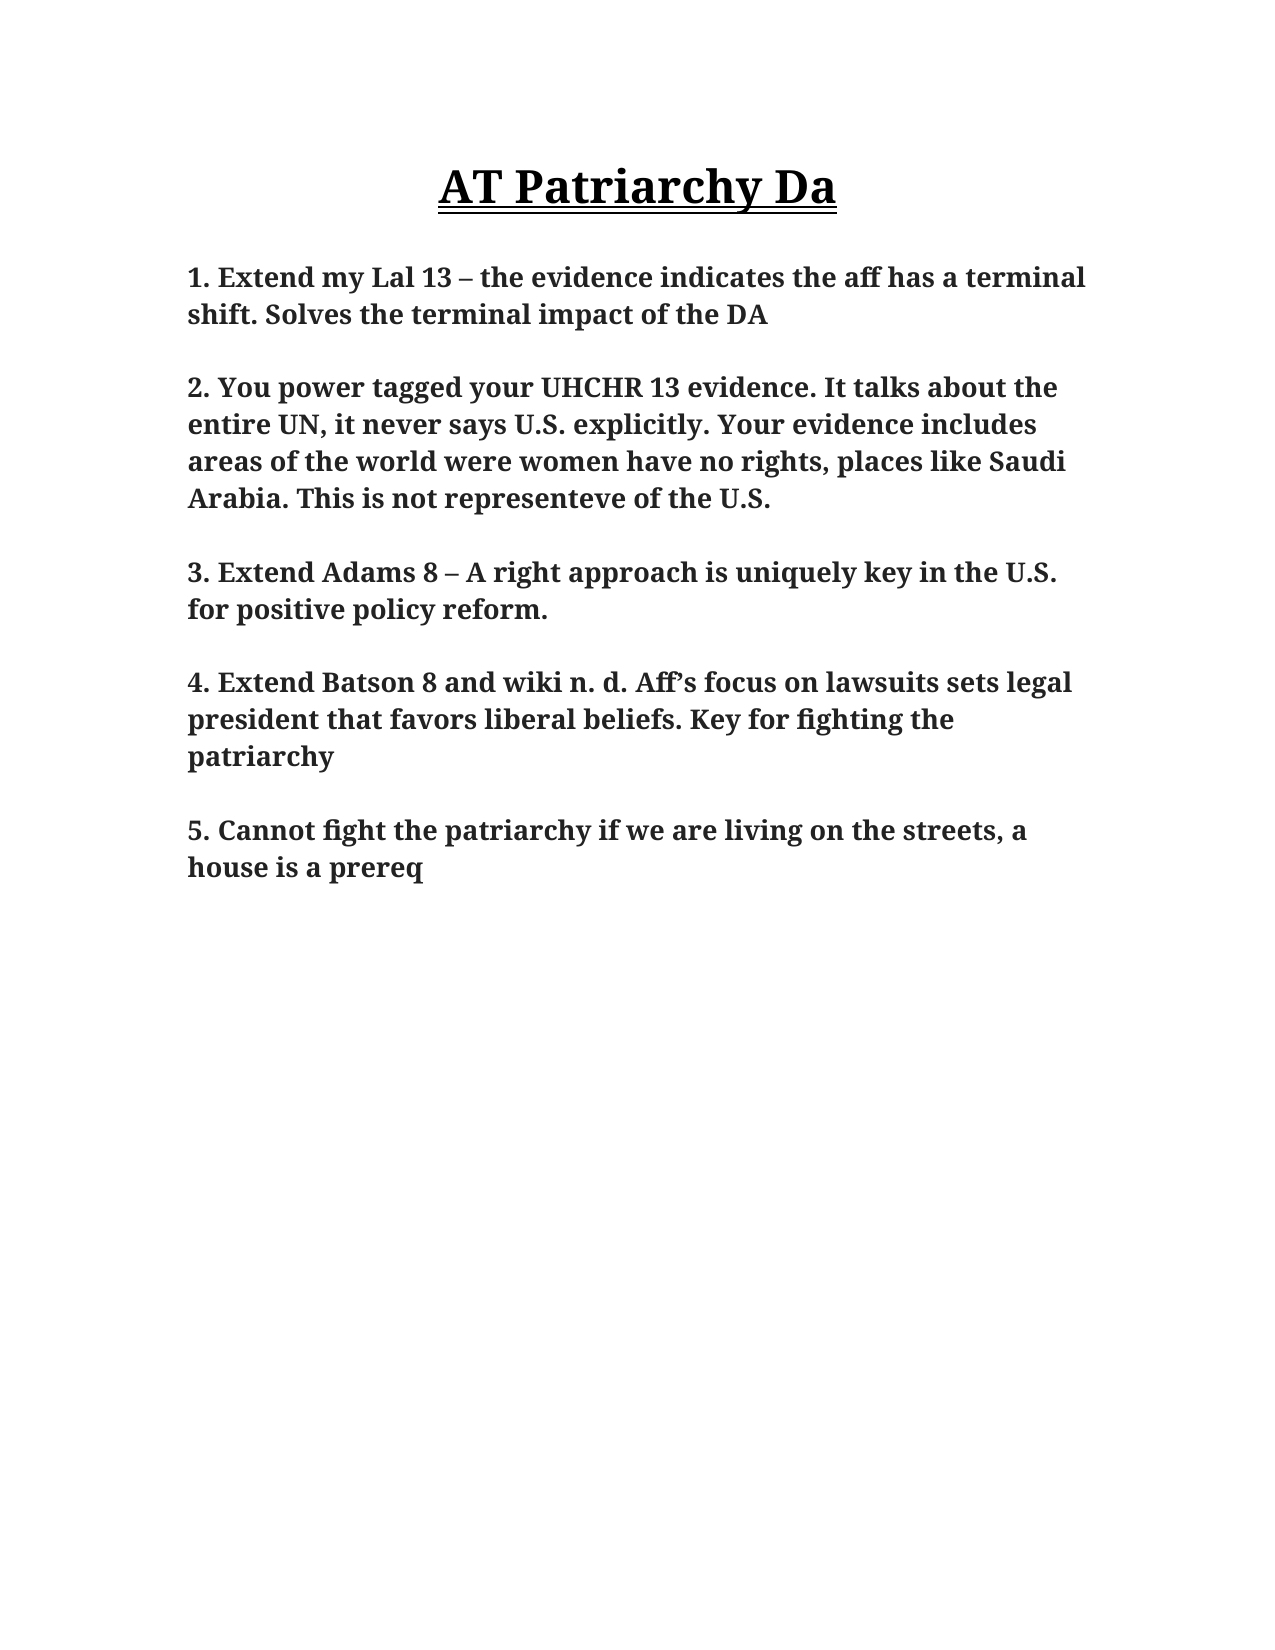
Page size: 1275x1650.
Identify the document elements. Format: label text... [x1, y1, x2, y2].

text 4. Extend Batson 8 and wiki n. d. Aff’s focus on lawsuits sets legal president that favors liberal beliefs. Key for fighting the patriarchy [187, 664, 1087, 774]
text 3. Extend Adams 8 – A right approach is uniquely key in the U.S. for positive policy reform. [187, 553, 1087, 627]
text 1. Extend my Lal 13 – the evidence indicates the aff has a terminal shift. Solves the terminal impact of the DA [187, 258, 1087, 332]
text 2. You power tagged your UHCHR 13 evidence. It talks about the entire UN, it never says U.S. explicitly. Your evidence includes areas of the world were women have no rights, places like Saudi Arabia. This is not representeve of the U.S. [187, 369, 1087, 516]
subtitle AT Patriarchy Da [187, 154, 1087, 217]
text 5. Cannot fight the patriarchy if we are living on the streets, a house is a prereq [187, 811, 1087, 885]
